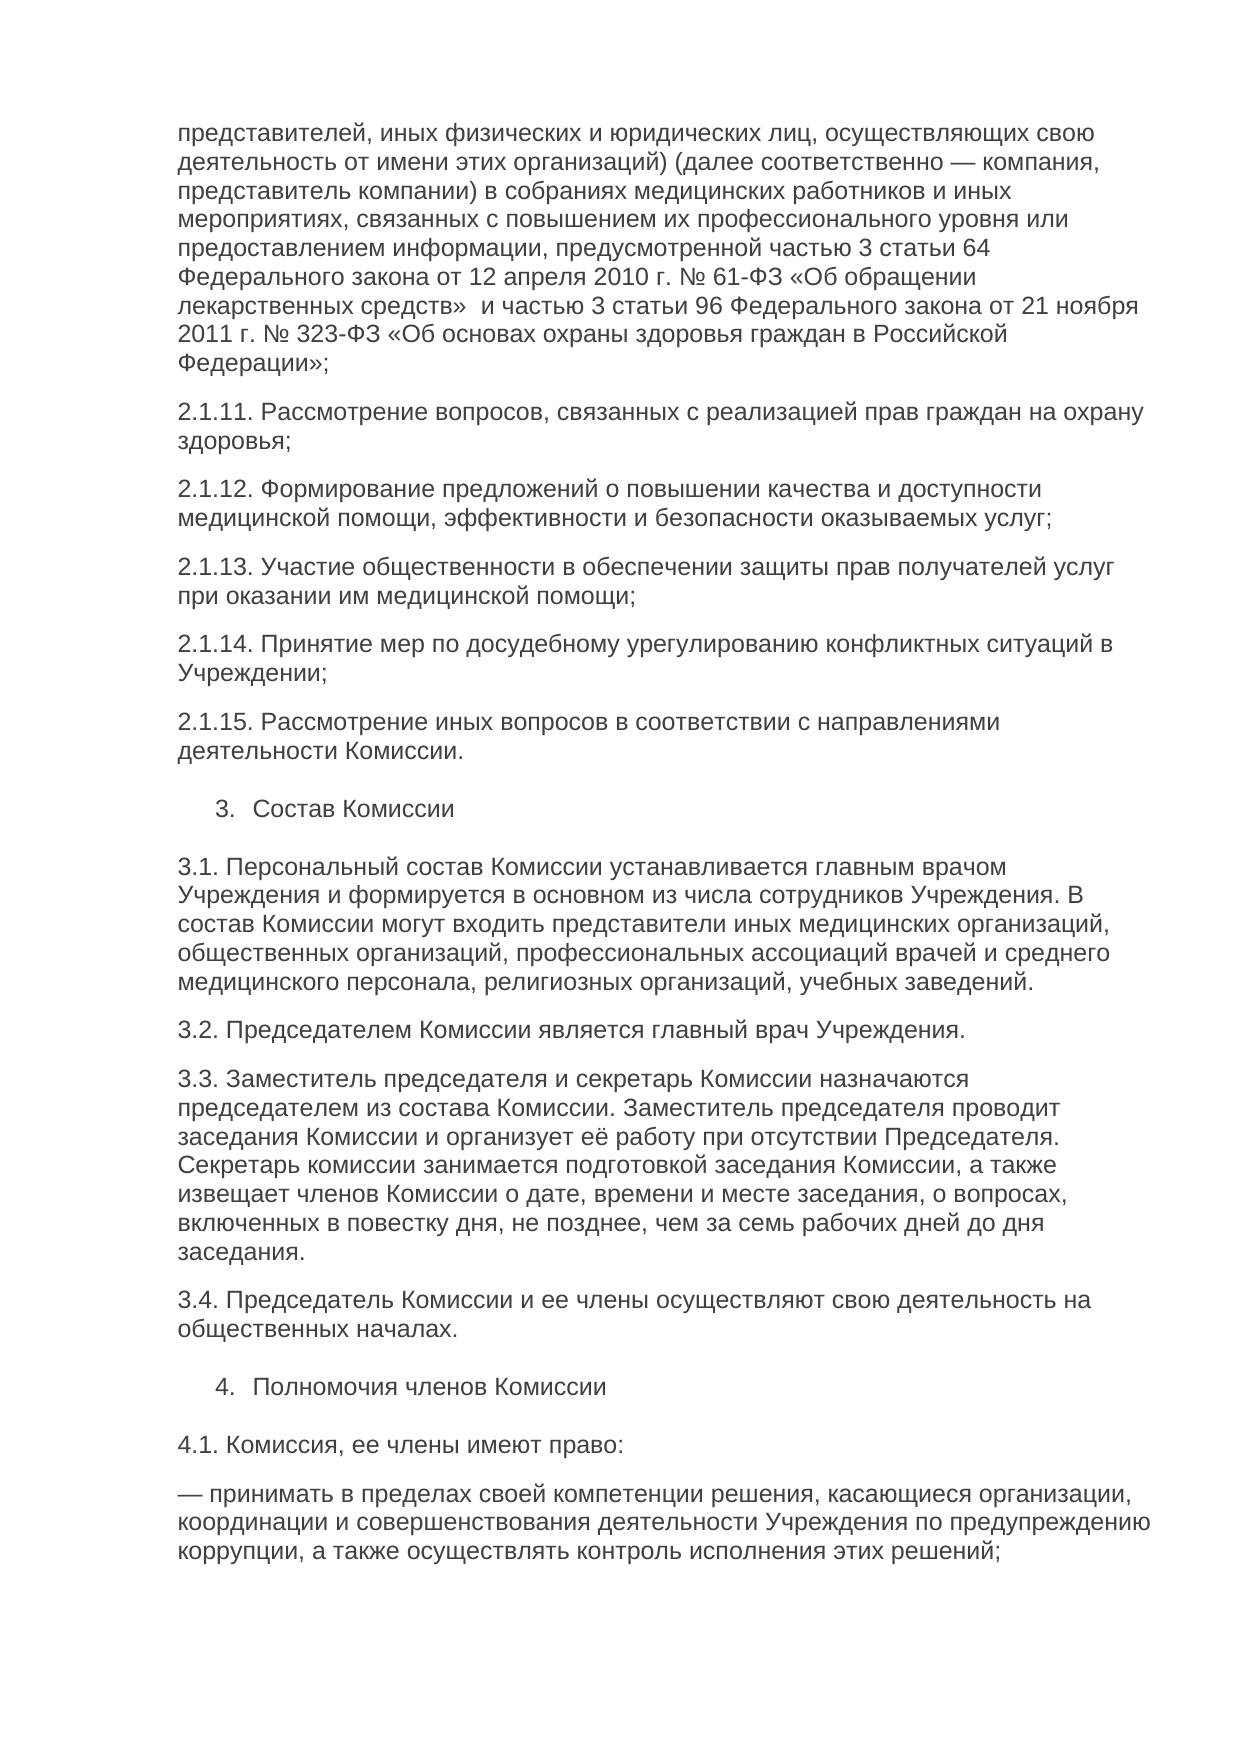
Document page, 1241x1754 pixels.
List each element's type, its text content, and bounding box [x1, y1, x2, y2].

text 2.1.15. Рассмотрение иных вопросов в соответствии с направлениями деятельности Комиссии. [177, 707, 1152, 764]
text 2.1.14. Принятие мер по досудебному урегулированию конфликтных ситуаций в Учреждении; [177, 629, 1152, 687]
text 2.1.13. Участие общественности в обеспечении защиты прав получателей услуг при оказании им медицинской помощи; [177, 552, 1152, 609]
text 3.3. Заместитель председателя и секретарь Комиссии назначаются председателем из состава Комиссии. Заместитель председателя проводит заседания Комиссии и организует её работу при отсутствии Председателя. Секретарь комиссии занимается подготовкой заседания Комиссии, а также извещает членов Комиссии о дате, времени и месте заседания, о вопросах, включенных в повестку дня, не позднее, чем за семь рабочих дней до дня заседания. [177, 1064, 1152, 1265]
text 2.1.11. Рассмотрение вопросов, связанных с реализацией прав граждан на охрану здоровья; [177, 397, 1152, 454]
list Полномочия членов Комиссии [215, 1372, 1152, 1401]
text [177, 118, 1152, 377]
text — принимать в пределах своей компетенции решения, касающиеся организации, координации и совершенствования деятельности Учреждения по предупреждению коррупции, а также осуществлять контроль исполнения этих решений; [177, 1478, 1152, 1565]
text 2.1.12. Формирование предложений о повышении качества и доступности медицинской помощи, эффективности и безопасности оказываемых услуг; [177, 474, 1152, 532]
text 4.1. Комиссия, ее члены имеют право: [177, 1430, 1152, 1458]
list Состав Комиссии [215, 793, 1152, 822]
text 3.1. Персональный состав Комиссии устанавливается главным врачом Учреждения и формируется в основном из числа сотрудников Учреждения. В состав Комиссии могут входить представители иных медицинских организаций, общественных организаций, профессиональных ассоциаций врачей и среднего медицинского персонала, религиозных организаций, учебных заведений. [177, 851, 1152, 995]
text 3.2. Председателем Комиссии является главный врач Учреждения. [177, 1015, 1152, 1044]
text 3.4. Председатель Комиссии и ее члены осуществляют свою деятельность на общественных началах. [177, 1285, 1152, 1343]
